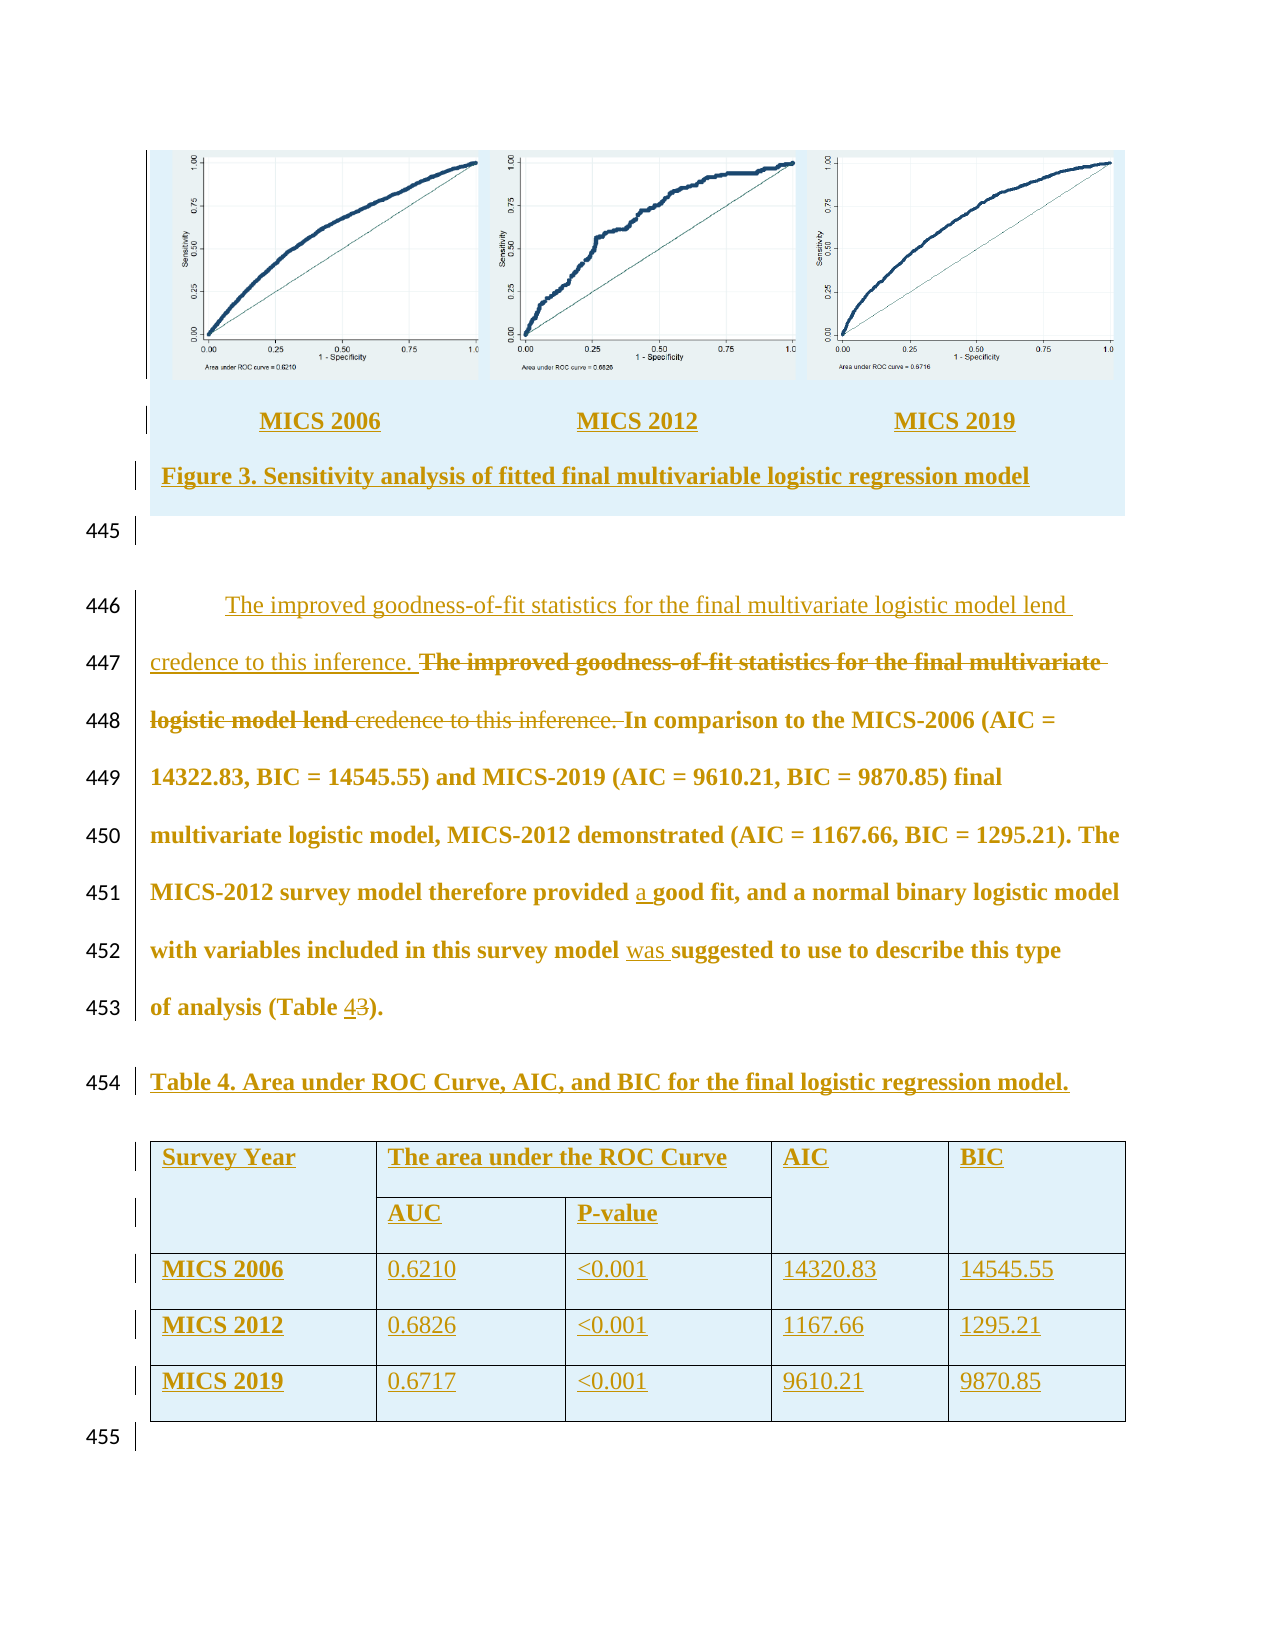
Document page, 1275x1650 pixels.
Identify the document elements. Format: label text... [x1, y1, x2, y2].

text In comparison to the MICS-2006 (AIC = 14322.83, BIC = 14545.55) and MICS-2019 (AIC = 9610.21, BIC = 9870.85) final multivariate logistic model, MICS-2012 demonstrated (AIC = 1167.66, BIC = 1295.21). The MICS-2012 survey model therefore provided good fit, and a normal binary logistic model with variables included in this survey model suggested to use to describe this type of analysis (Table ). [150, 590, 1125, 1021]
picture [489, 150, 796, 380]
picture [807, 150, 1114, 380]
picture [172, 150, 479, 380]
